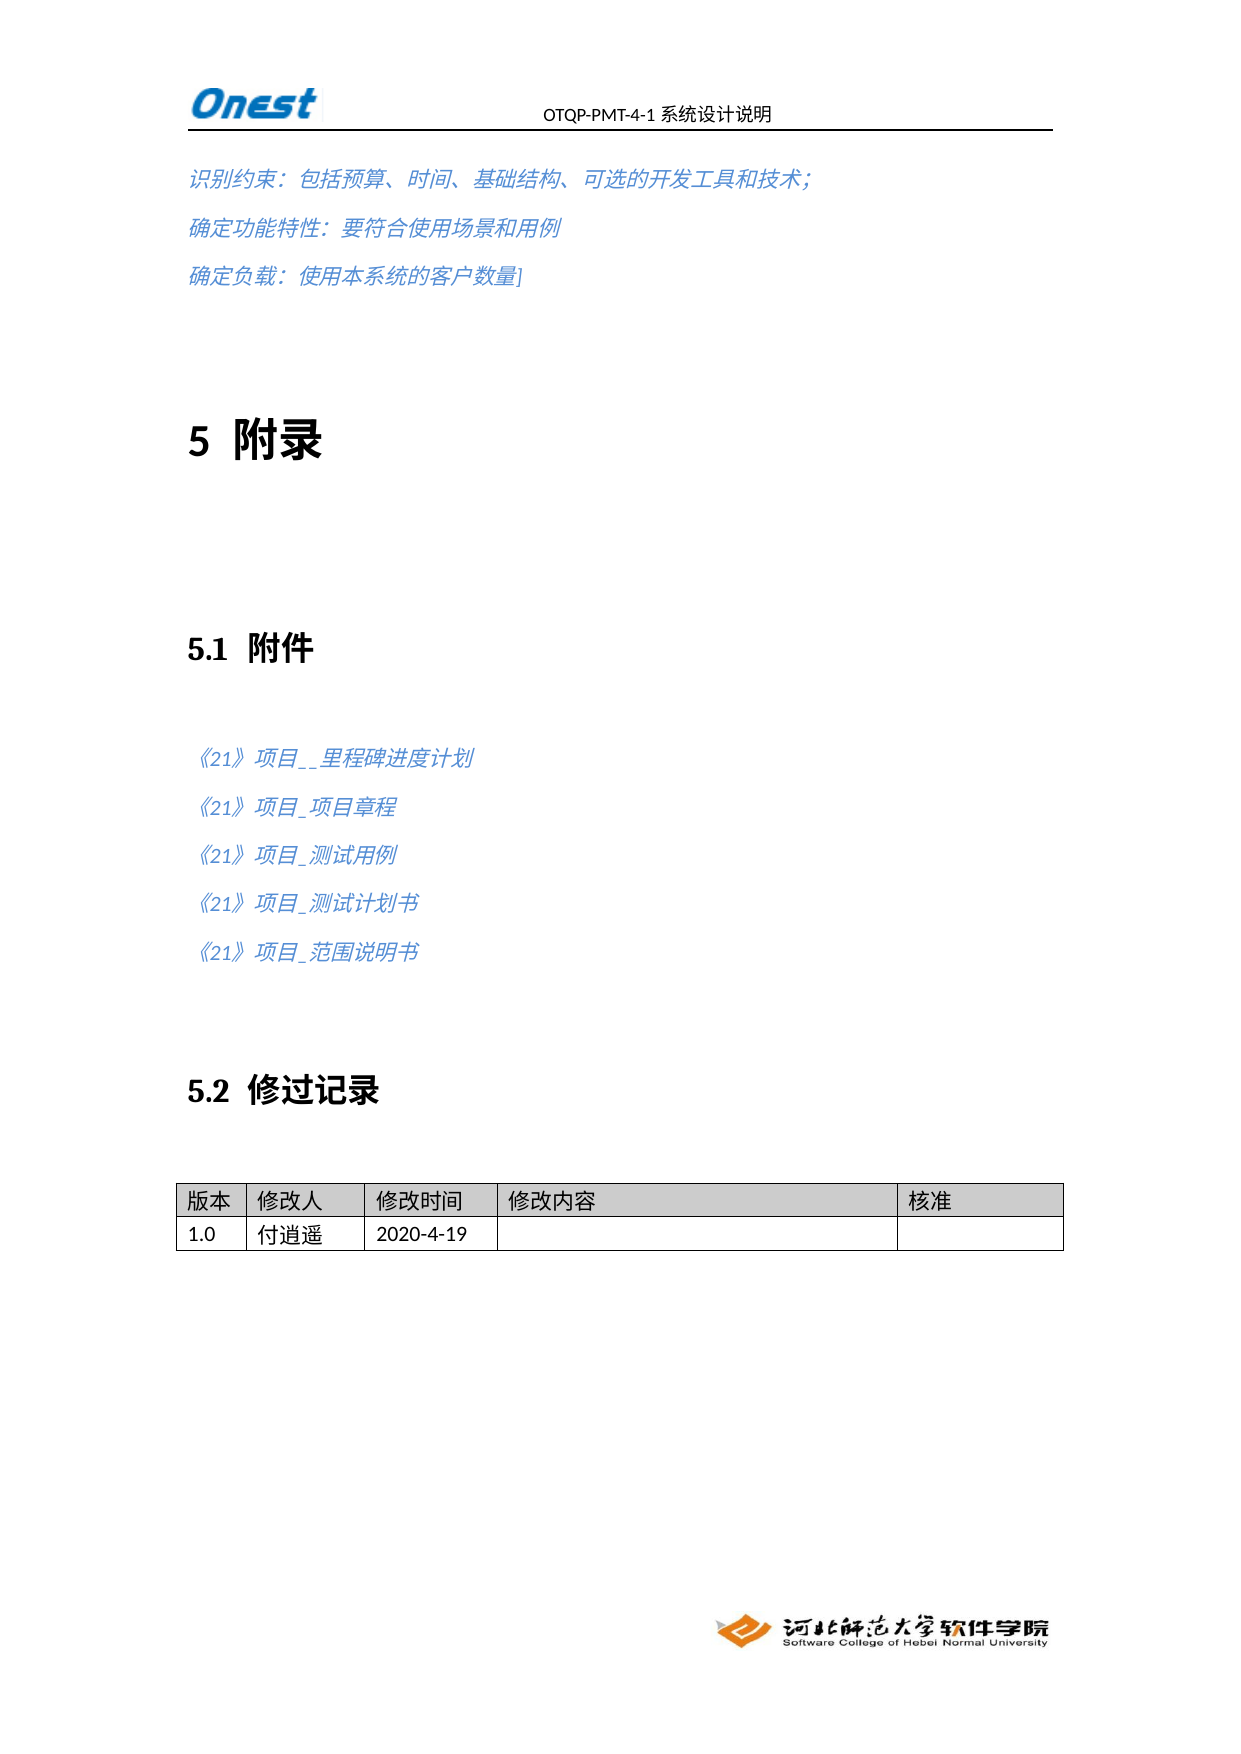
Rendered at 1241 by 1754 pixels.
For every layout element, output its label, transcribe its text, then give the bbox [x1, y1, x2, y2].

table_cell [898, 1217, 1063, 1250]
table_cell 2020-4-19 [365, 1217, 497, 1250]
table_cell 1.0 [177, 1217, 246, 1250]
text 确定负载：使用本系统的客户数量] [187, 259, 1053, 291]
subtitle 修过记录 [187, 1055, 1053, 1120]
table_header 修改时间 [365, 1184, 497, 1216]
table_cell [498, 1217, 897, 1250]
table_header 修改人 [247, 1184, 364, 1216]
picture [187, 88, 324, 122]
table_header 修改内容 [498, 1184, 897, 1216]
table_header 版本 [177, 1184, 246, 1216]
text 确定功能特性：要符合使用场景和用例 [187, 210, 1053, 243]
subtitle 附件 [187, 614, 1053, 679]
text 识别约束：包括预算、时间、基础结构、可选的开发工具和技术； [187, 162, 1053, 194]
text 《21》项目_范围说明书 [187, 934, 1053, 967]
picture [710, 1611, 1053, 1651]
text 《21》项目_测试计划书 [187, 886, 1053, 918]
text 《21》项目__里程碑进度计划 [187, 741, 1053, 773]
table_header 核准 [898, 1184, 1063, 1216]
text 《21》项目_测试用例 [187, 837, 1053, 870]
subtitle 附录 [187, 388, 1053, 486]
table_cell 付逍遥 [247, 1217, 364, 1250]
text 《21》项目_项目章程 [187, 789, 1053, 822]
